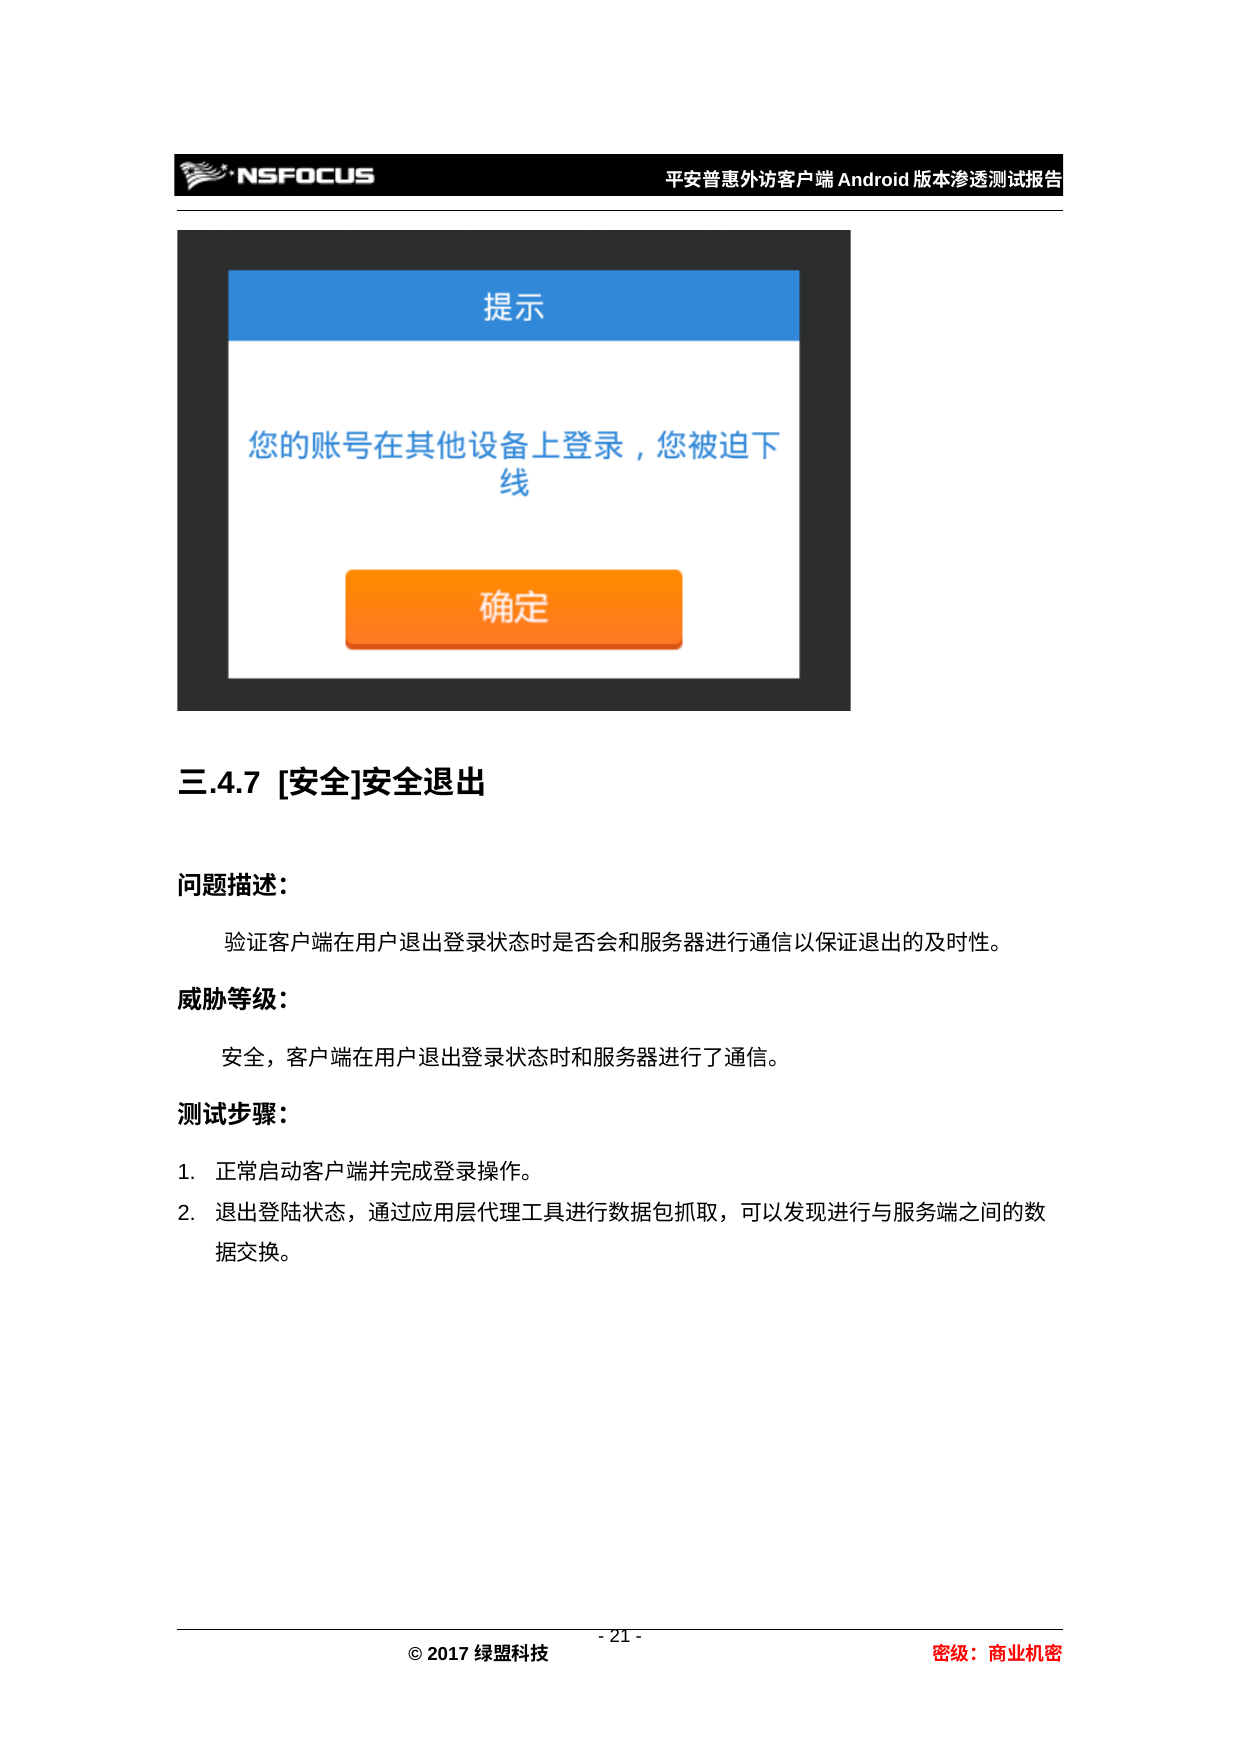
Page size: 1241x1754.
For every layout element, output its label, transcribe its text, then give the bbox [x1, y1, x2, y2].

text 威胁等级： [177, 965, 1063, 1030]
text 安全，客户端在用户退出登录状态时和服务器进行了通信。 [177, 1039, 1063, 1072]
text 问题描述： [177, 851, 1063, 916]
text [安全]安全退出 [177, 747, 1063, 812]
text 验证客户端在用户退出登录状态时是否会和服务器进行通信以保证退出的及时性。 [177, 925, 1063, 957]
picture [174, 154, 1064, 196]
list 正常启动客户端并完成登录操作。 [177, 1154, 1063, 1186]
text 测试步骤： [177, 1080, 1063, 1145]
picture [177, 230, 851, 711]
list 退出登陆状态，通过应用层代理工具进行数据包抓取，可以发现进行与服务端之间的数据交换。 [177, 1194, 1063, 1267]
